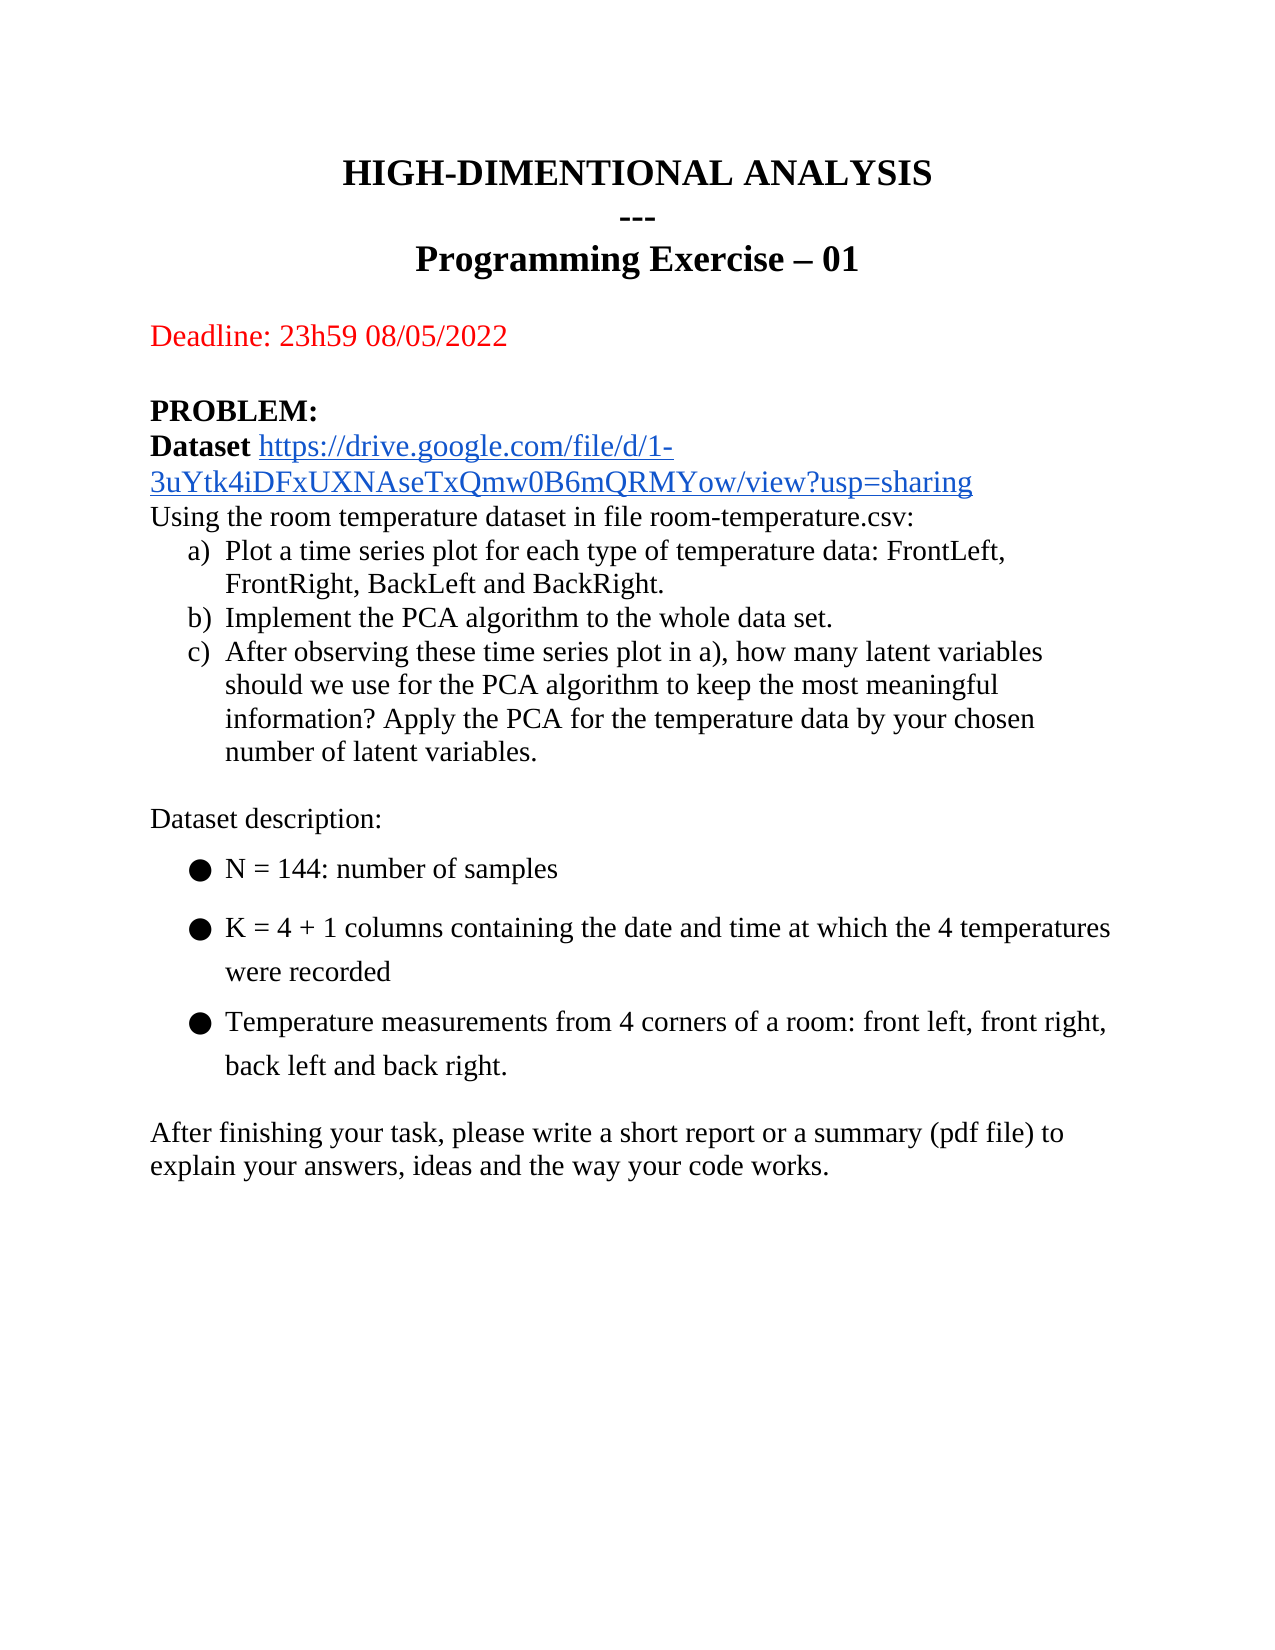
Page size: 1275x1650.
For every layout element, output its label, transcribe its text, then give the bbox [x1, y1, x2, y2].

list Temperature measurements from 4 corners of a room: front left, front right, back left and back right. [187, 988, 1125, 1081]
text --- [150, 193, 1125, 236]
list Implement the PCA algorithm to the whole data set. [187, 600, 1125, 634]
text Programming Exercise – 01 [150, 236, 1125, 279]
text Dataset https://drive.google.com/file/d/1-3uYtk4iDFxUXNAseTxQmw0B6mQRMYow/view?usp=sharing [150, 428, 1125, 499]
text HIGH-DIMENTIONAL ANALYSIS [150, 150, 1125, 193]
list After observing these time series plot in a), how many latent variables should we use for the PCA algorithm to keep the most meaningful information? Apply the PCA for the temperature data by your chosen number of latent variables. [187, 634, 1125, 768]
text PROBLEM: [150, 392, 1125, 428]
text After finishing your task, please write a short report or a summary (pdf file) to explain your answers, ideas and the way your code works. [150, 1115, 1125, 1182]
text Using the room temperature dataset in file room-temperature.csv: [150, 499, 1125, 533]
list Plot a time series plot for each type of temperature data: FrontLeft, FrontRight, BackLeft and BackRight. [187, 533, 1125, 600]
list K = 4 + 1 columns containing the date and time at which the 4 temperatures were recorded [187, 895, 1125, 988]
text Deadline: 23h59 08/05/2022 [150, 318, 1125, 354]
list N = 144: number of samples [187, 835, 1125, 895]
text Dataset description: [150, 801, 1125, 835]
